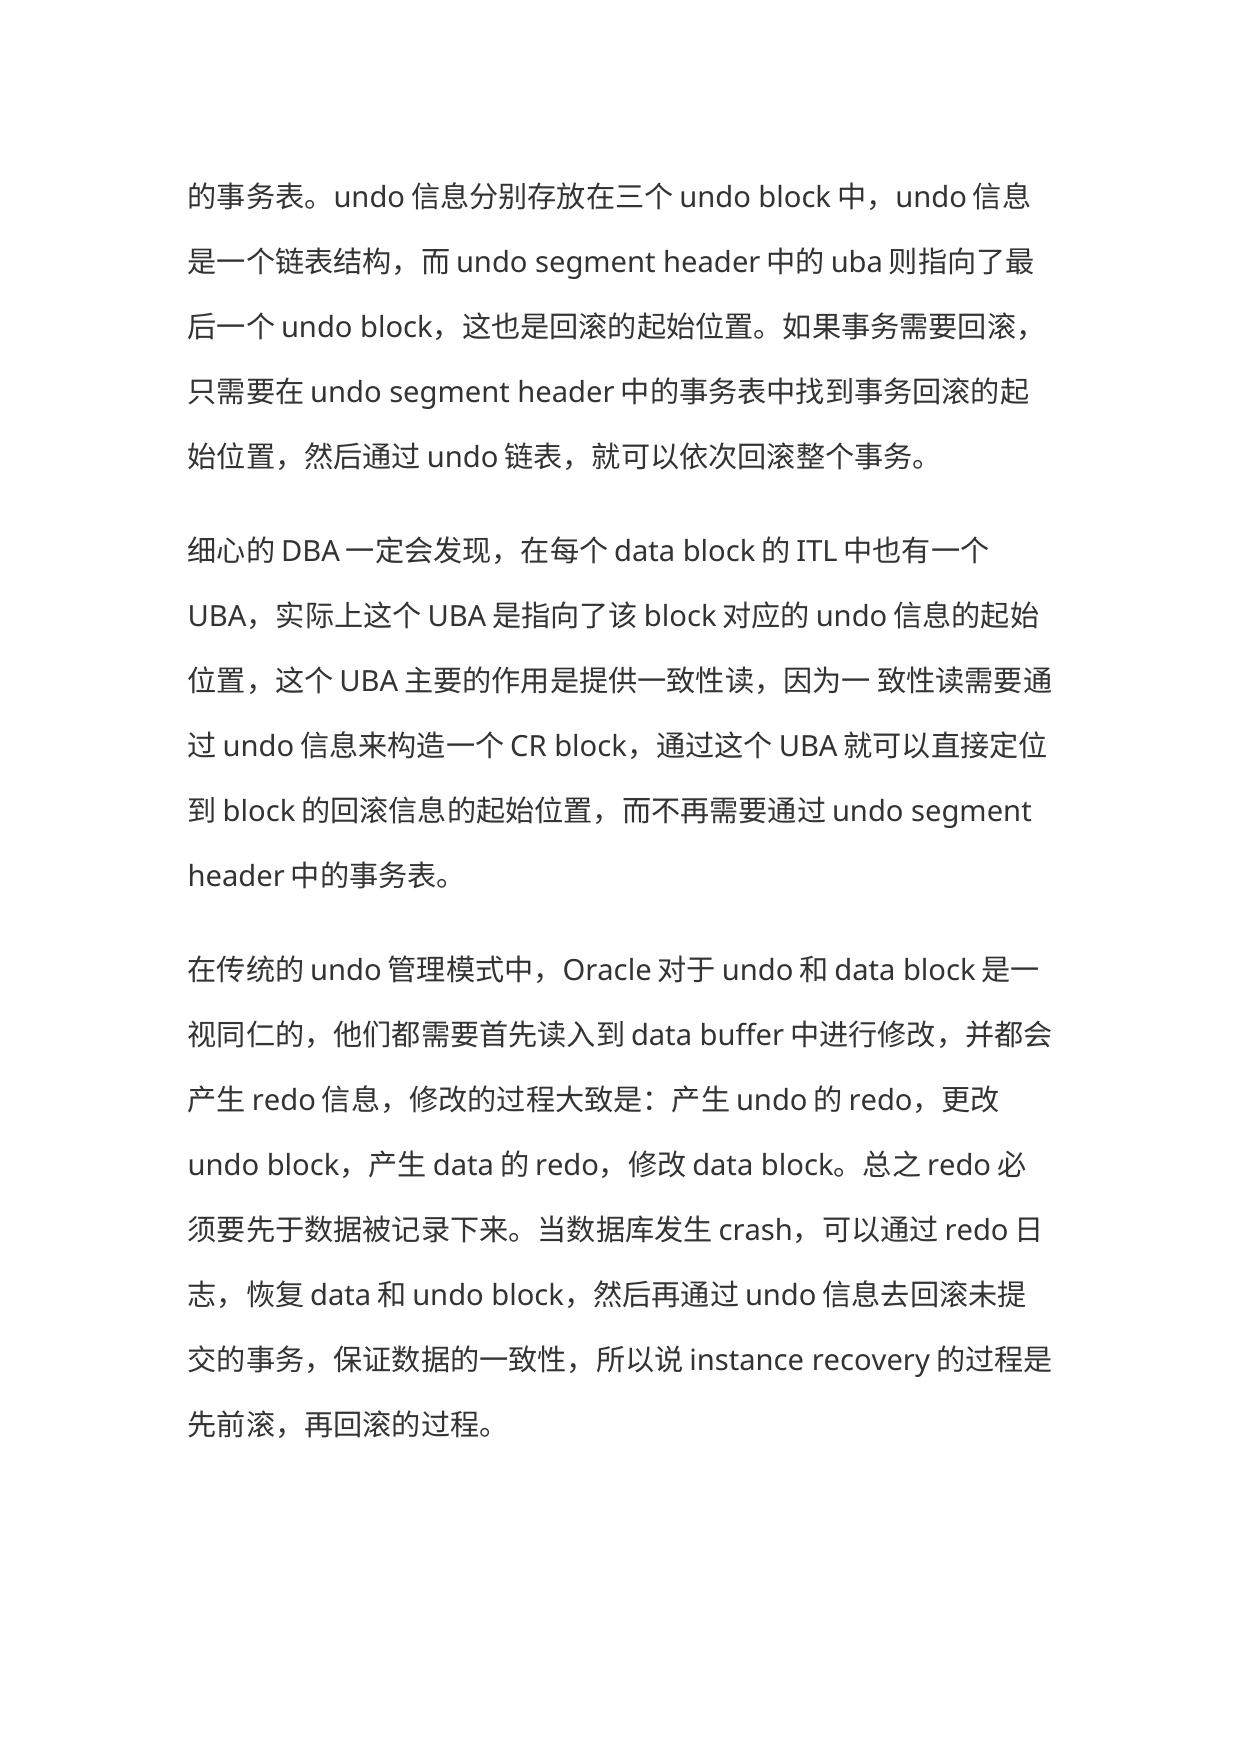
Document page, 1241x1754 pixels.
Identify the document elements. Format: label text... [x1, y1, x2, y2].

text 细心的DBA一定会发现，在每个data block的ITL中也有一个UBA，实际上这个UBA是指向了该block对应的undo信息的起始位置，这个UBA主要的作用是提供一致性读，因为一 致性读需要通过undo信息来构造一个CR block，通过这个UBA就可以直接定位到block的回滚信息的起始位置，而不再需要通过undo segment header中的事务表。 [187, 516, 1053, 906]
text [187, 162, 1053, 487]
text 在传统的undo管理模式中，Oracle对于undo和data block是一视同仁的，他们都需要首先读入到data buffer中进行修改，并都会产生redo信息，修改的过程大致是：产生undo的redo，更改undo block，产生data的redo，修改data block。总之redo必须要先于数据被记录下来。当数据库发生crash，可以通过redo日志，恢复data和undo block，然后再通过undo信息去回滚未提交的事务，保证数据的一致性，所以说instance recovery的过程是先前滚，再回滚的过程。 [187, 935, 1053, 1455]
